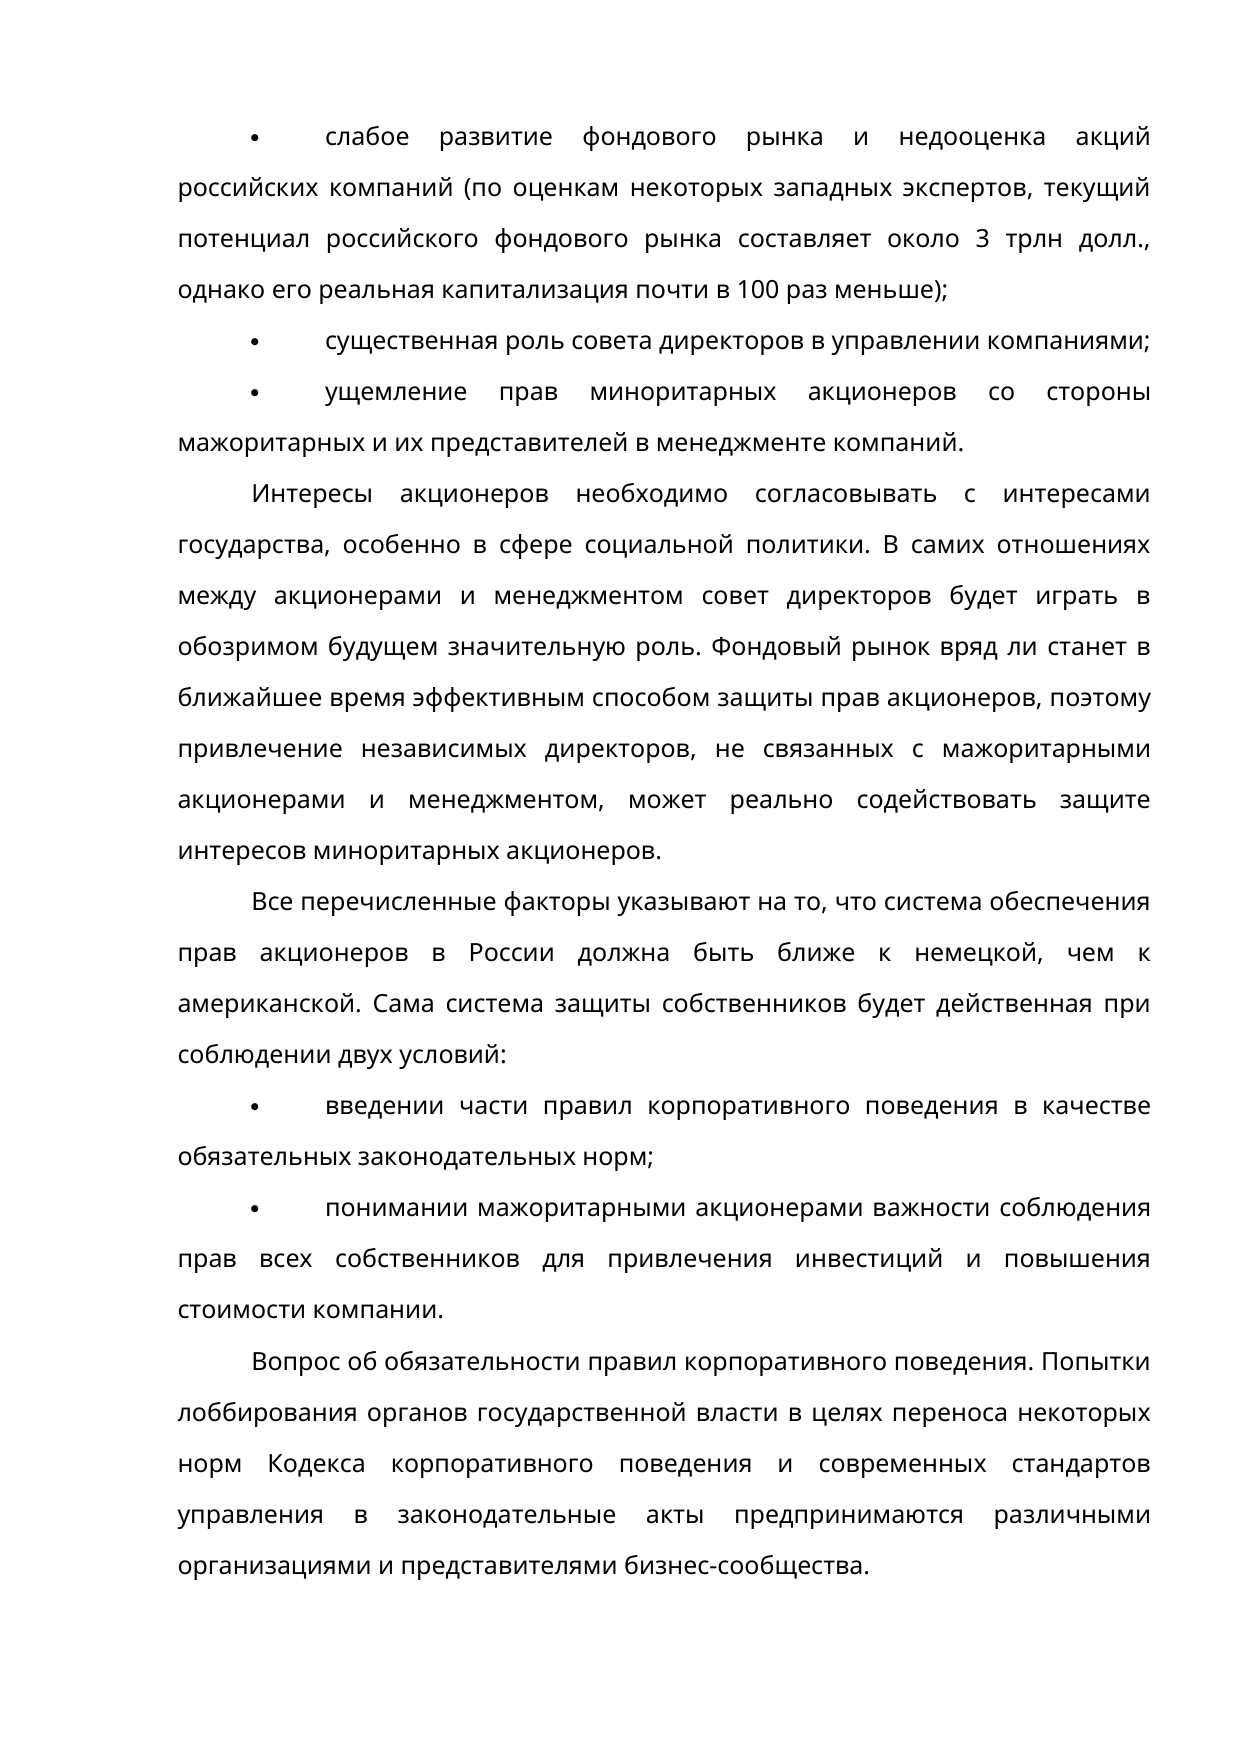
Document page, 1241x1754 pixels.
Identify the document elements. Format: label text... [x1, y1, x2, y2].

list понимании мажоритарными акционерами важности соблюдения прав всех собственников для привлечения инвестиций и повышения стоимости компании. [177, 1190, 1152, 1326]
text Все перечисленные факторы указывают на то, что система обеспечения прав акционеров в России должна быть ближе к немецкой, чем к американской. Сама система защиты собственников будет действенная при соблюдении двух условий: [177, 884, 1152, 1071]
text Вопрос об обязательности правил корпоративного поведения. Попытки лоббирования органов государственной власти в целях переноса некоторых норм Кодекса корпоративного поведения и современных стандартов управления в законодательные акты предпринимаются различными организациями и представителями бизнес-сообщества. [177, 1343, 1152, 1581]
list ущемление прав миноритарных акционеров со стороны мажоритарных и их представителей в менеджменте компаний. [177, 373, 1152, 458]
list введении части правил корпоративного поведения в качестве обязательных законодательных норм; [177, 1088, 1152, 1173]
text Интересы акционеров необходимо согласовывать с интересами государства, особенно в сфере социальной политики. В самих отношениях между акционерами и менеджментом совет директоров будет играть в обозримом будущем значительную роль. Фондовый рынок вряд ли станет в ближайшее время эффективным способом защиты прав акционеров, поэтому привлечение независимых директоров, не связанных с мажоритарными акционерами и менеджментом, может реально содействовать защите интересов миноритарных акционеров. [177, 475, 1152, 867]
list слабое развитие фондового рынка и недооценка акций российских компаний (по оценкам некоторых западных экспертов, текущий потенциал российского фондового рынка составляет около 3 трлн долл., однако его реальная капитализация почти в 100 раз меньше); [177, 118, 1152, 305]
list существенная роль совета директоров в управлении компаниями; [177, 322, 1152, 356]
